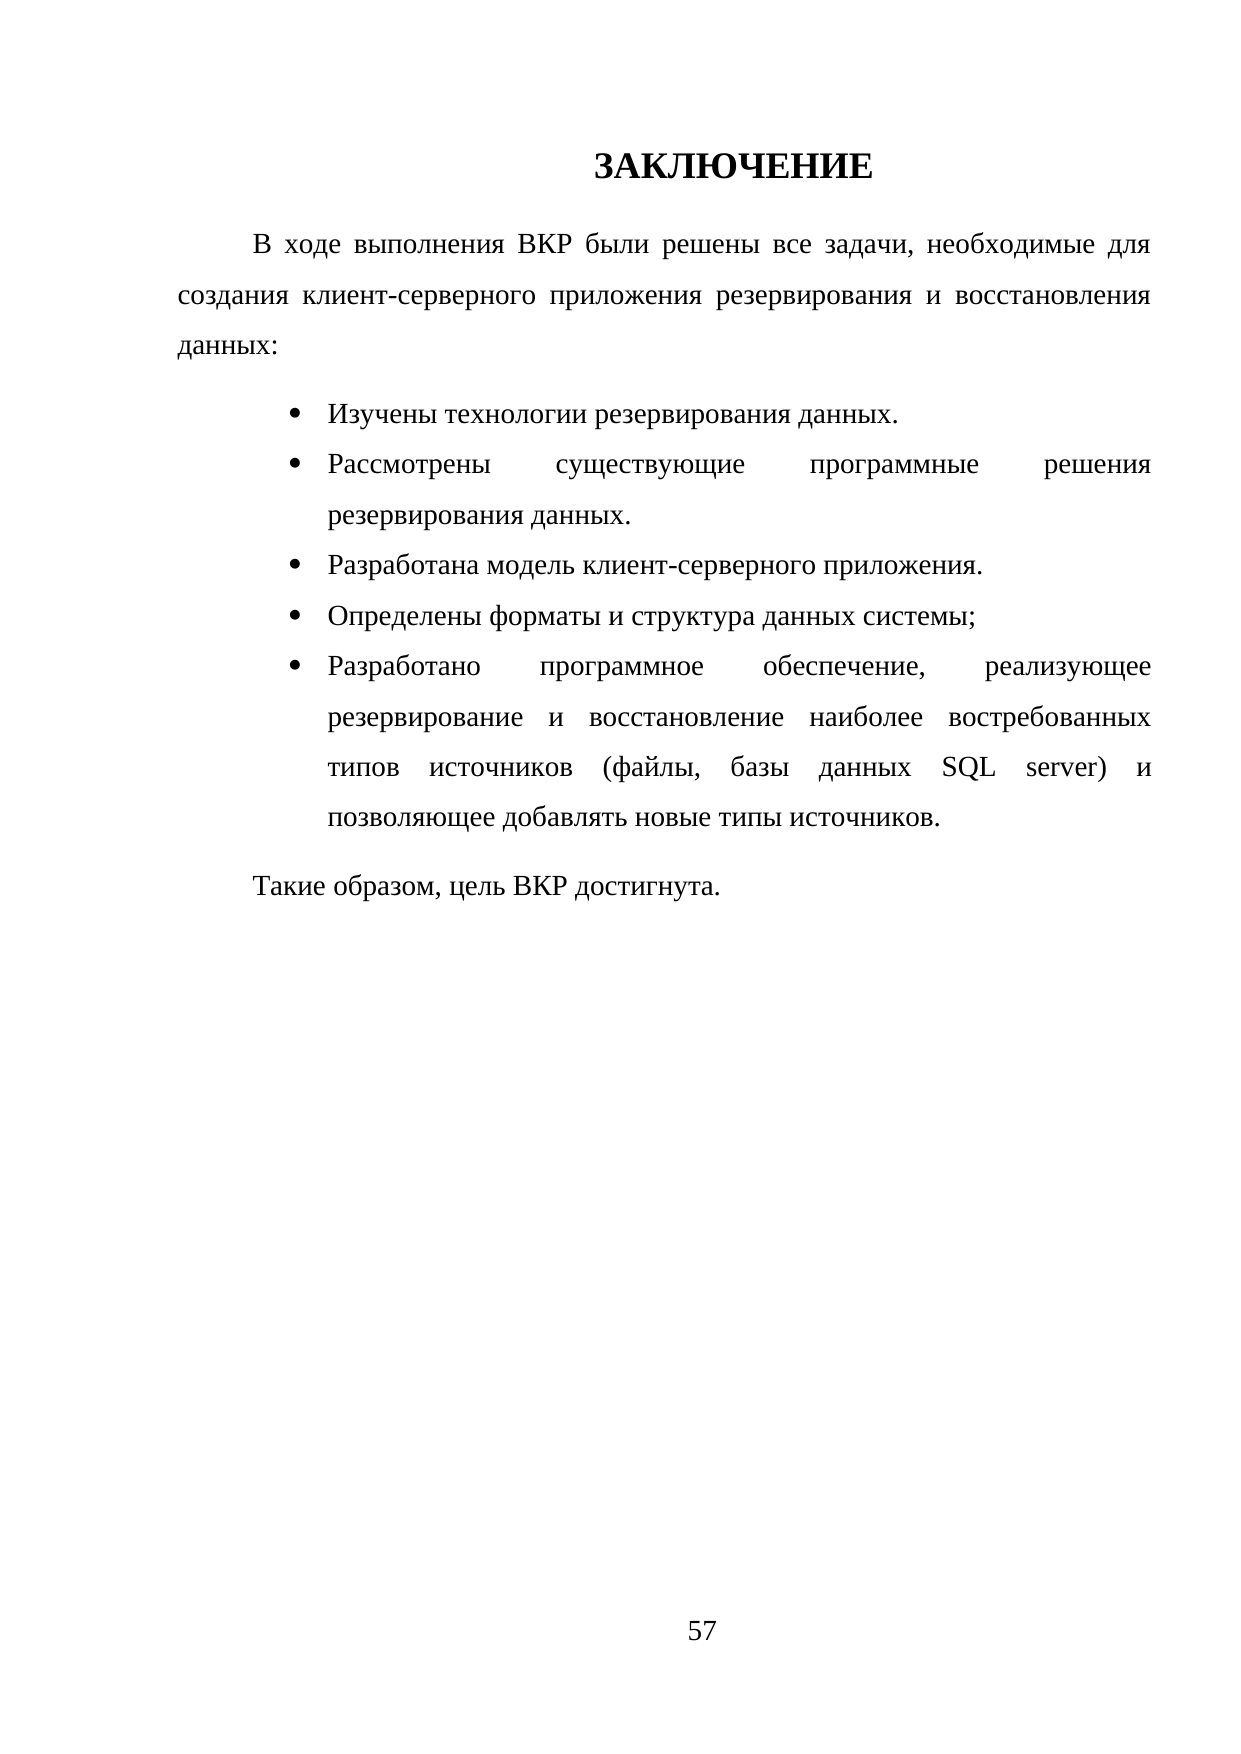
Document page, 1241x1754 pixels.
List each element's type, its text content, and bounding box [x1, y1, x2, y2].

list Определены форматы и структура данных системы; [290, 598, 1152, 631]
text В ходе выполнения ВКР были решены все задачи, необходимые для создания клиент-серверного приложения резервирования и восстановления данных: [177, 227, 1152, 361]
list Рассмотрены существующие программные решения резервирования данных. [290, 447, 1152, 531]
subtitle ЗАКЛЮЧЕНИЕ [316, 143, 1152, 186]
list Изучены технологии резервирования данных. [290, 396, 1152, 430]
list Разработана модель клиент-серверного приложения. [290, 547, 1152, 581]
text Такие образом, цель ВКР достигнута. [177, 868, 1152, 902]
list Разработано программное обеспечение, реализующее резервирование и восстановление наиболее востребованных типов источников (файлы, базы данных SQL server) и позволяющее добавлять новые типы источников. [290, 648, 1152, 833]
